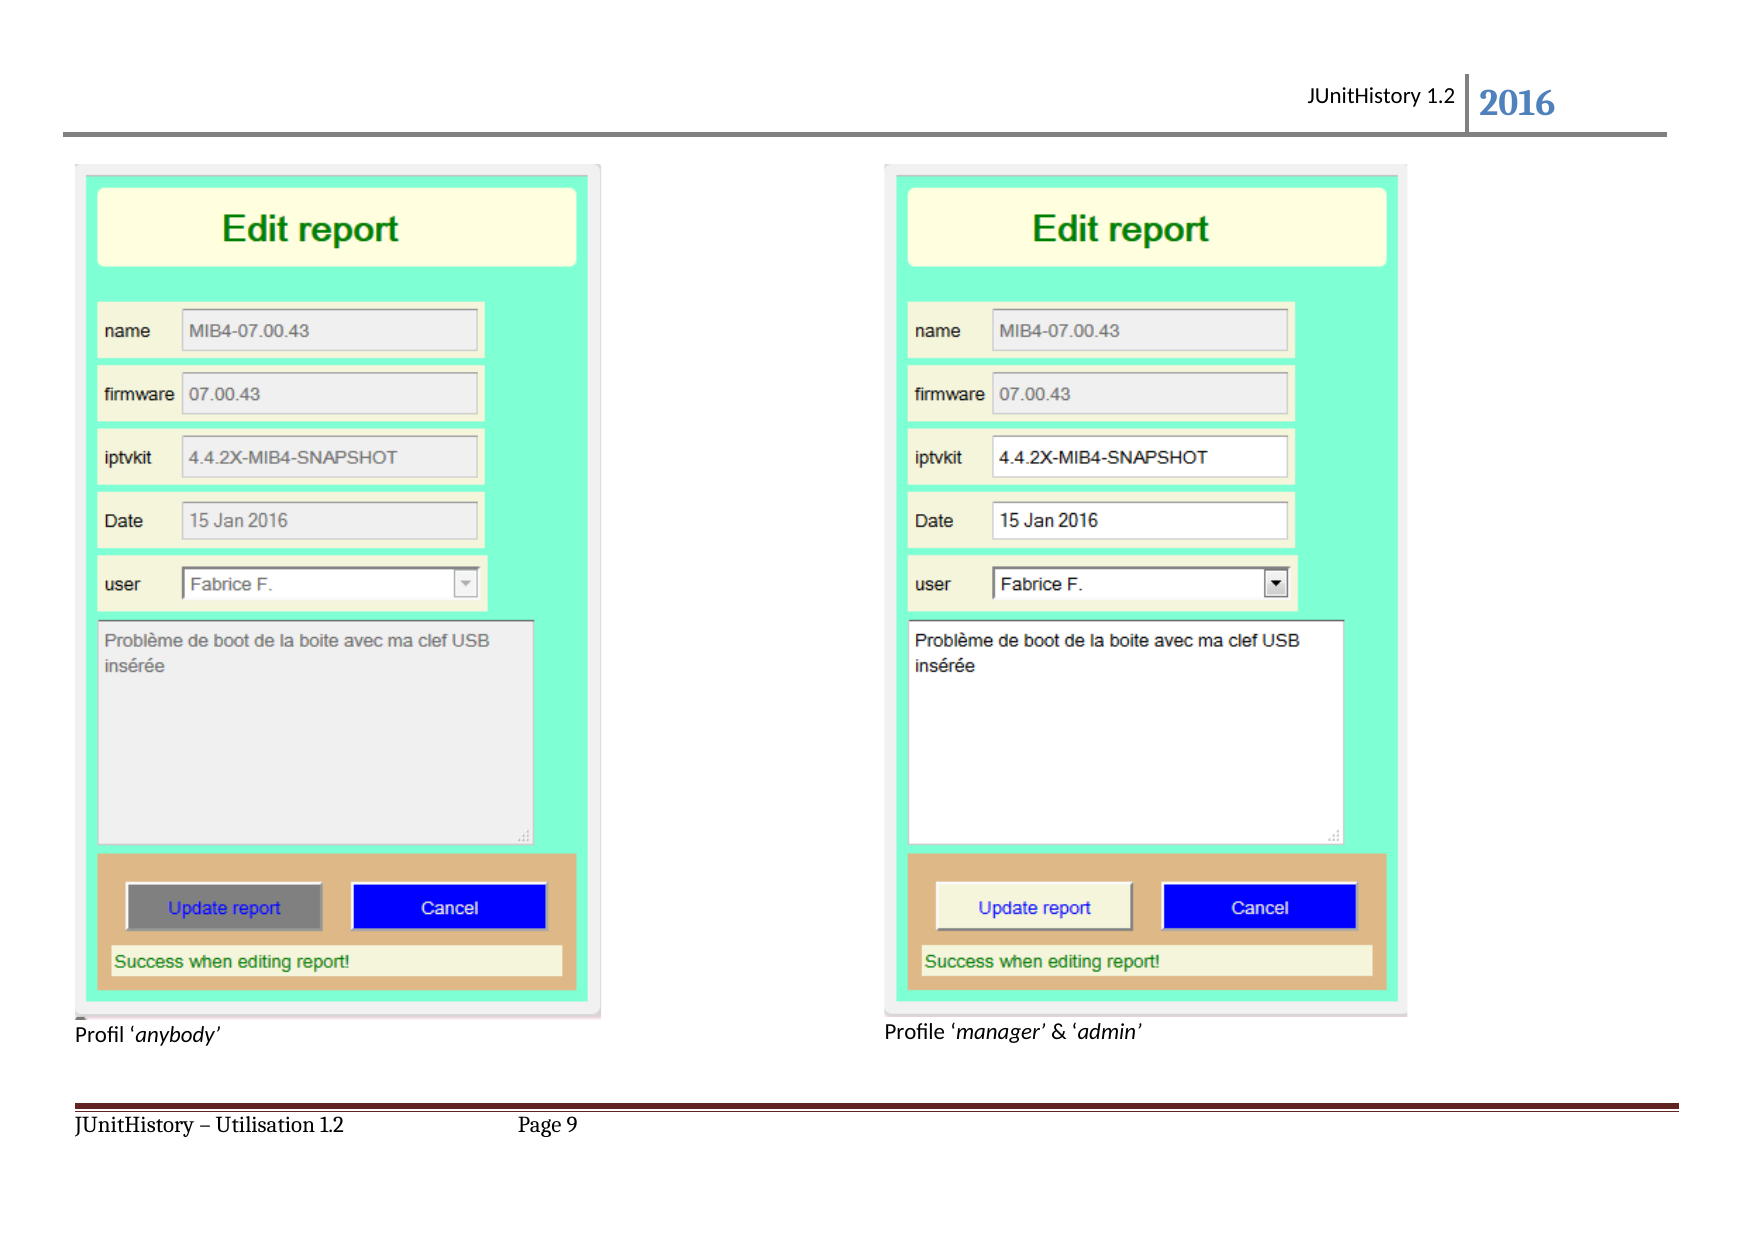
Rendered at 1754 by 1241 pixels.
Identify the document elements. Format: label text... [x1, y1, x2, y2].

table_header Profil ‘anybody’ [64, 165, 873, 1048]
picture [75, 164, 602, 1020]
picture [884, 164, 1408, 1017]
table_header Profile ‘manager’ & ‘admin’ [873, 165, 1682, 1048]
